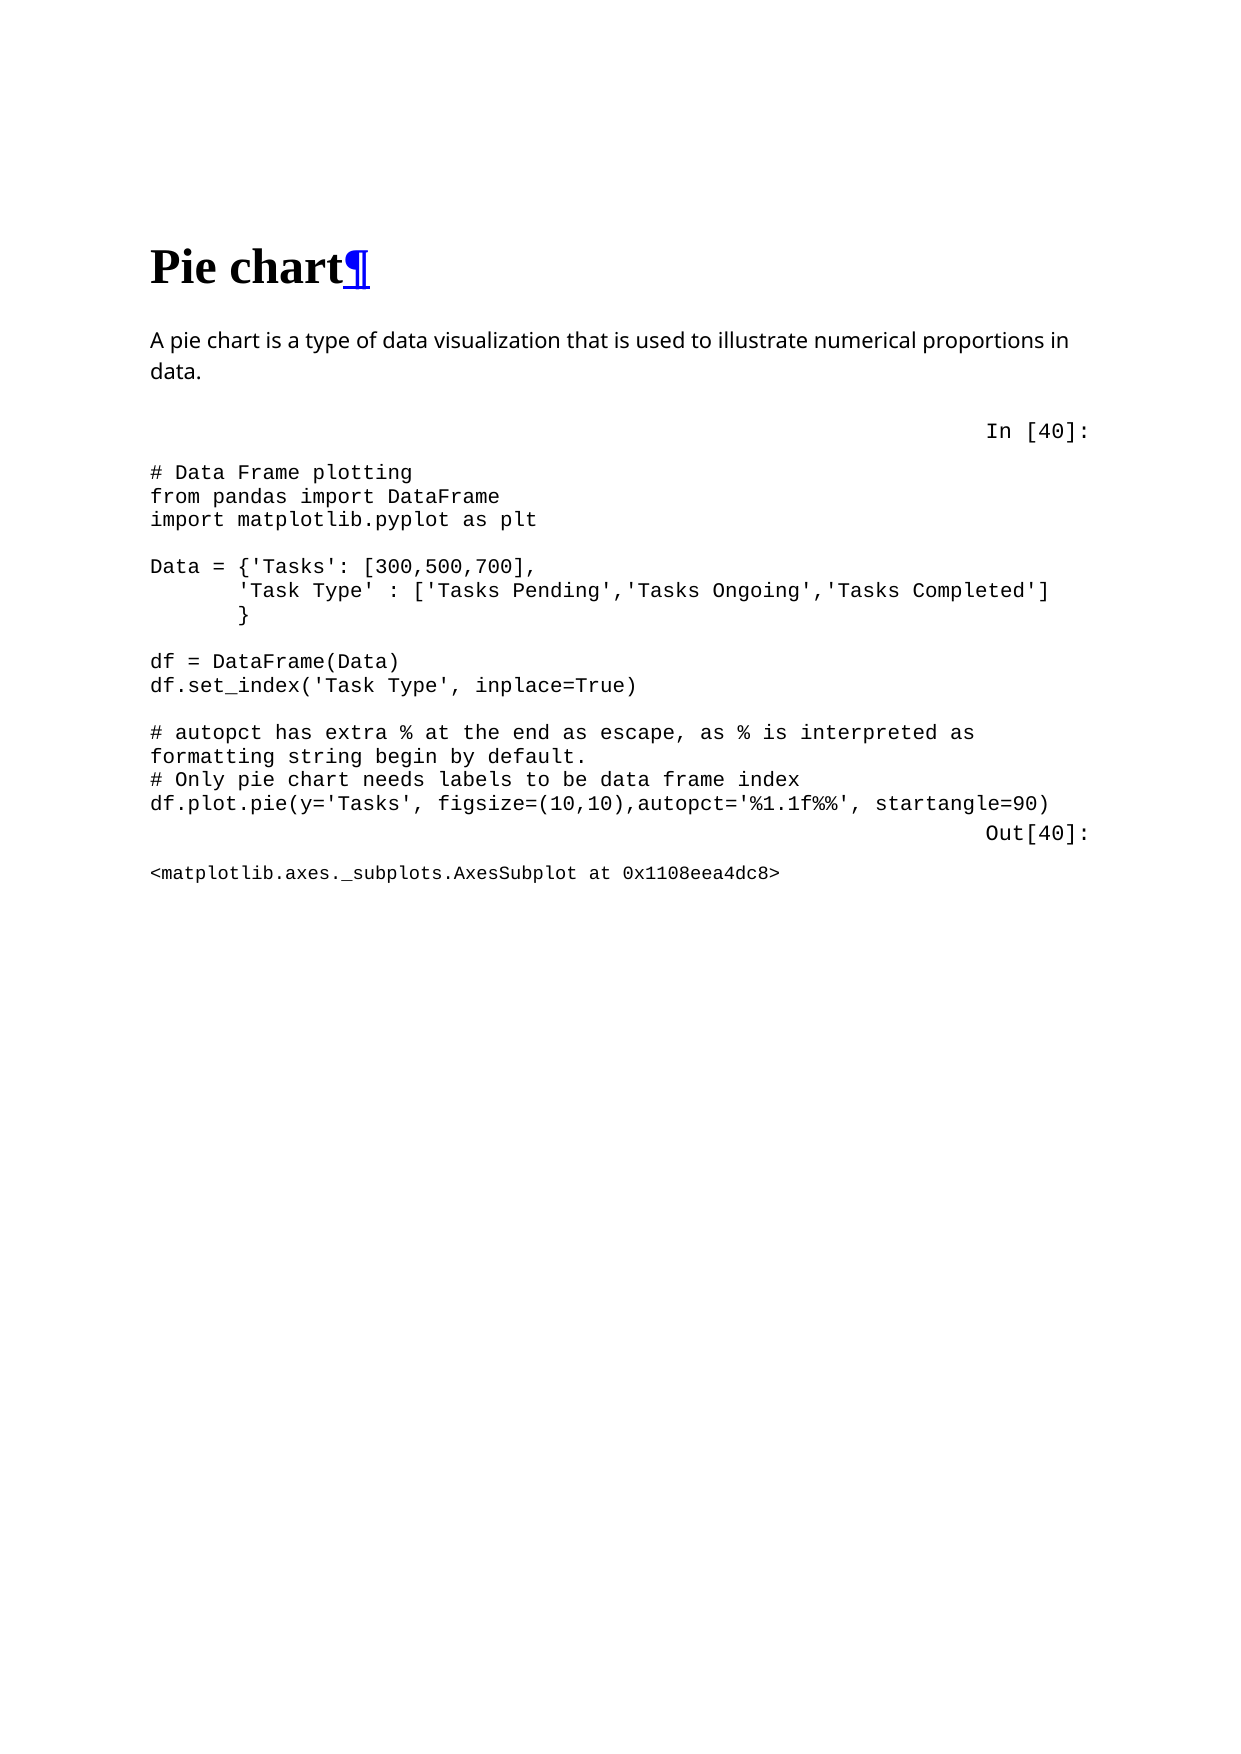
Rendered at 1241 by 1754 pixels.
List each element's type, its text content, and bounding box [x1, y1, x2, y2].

text # autopct has extra % at the end as escape, as % is interpreted as formatting string begin by default. [150, 722, 1090, 769]
text df.set_index('Task Type', inplace=True) [150, 675, 1090, 698]
text df.plot.pie(y='Tasks', figsize=(10,10),autopct='%1.1f%%', startangle=90) [150, 793, 1090, 817]
text # Data Frame plotting [150, 462, 1090, 486]
text from pandas import DataFrame [150, 486, 1090, 509]
text In [40]: [150, 415, 1090, 445]
text import matplotlib.pyplot as plt [150, 509, 1090, 533]
text Out[40]: [150, 817, 1090, 847]
text Data = {'Tasks': [300,500,700], [150, 557, 1090, 580]
text df = DataFrame(Data) [150, 651, 1090, 675]
text A pie chart is a type of data visualization that is used to illustrate numerical proportions in data. [150, 323, 1090, 386]
text <matplotlib.axes._subplots.AxesSubplot at 0x1108eea4dc8> [150, 864, 1090, 885]
text } [150, 604, 1090, 627]
subtitle Pie chart¶ [150, 237, 1090, 294]
text 'Task Type' : ['Tasks Pending','Tasks Ongoing','Tasks Completed'] [150, 580, 1090, 604]
text # Only pie chart needs labels to be data frame index [150, 769, 1090, 793]
